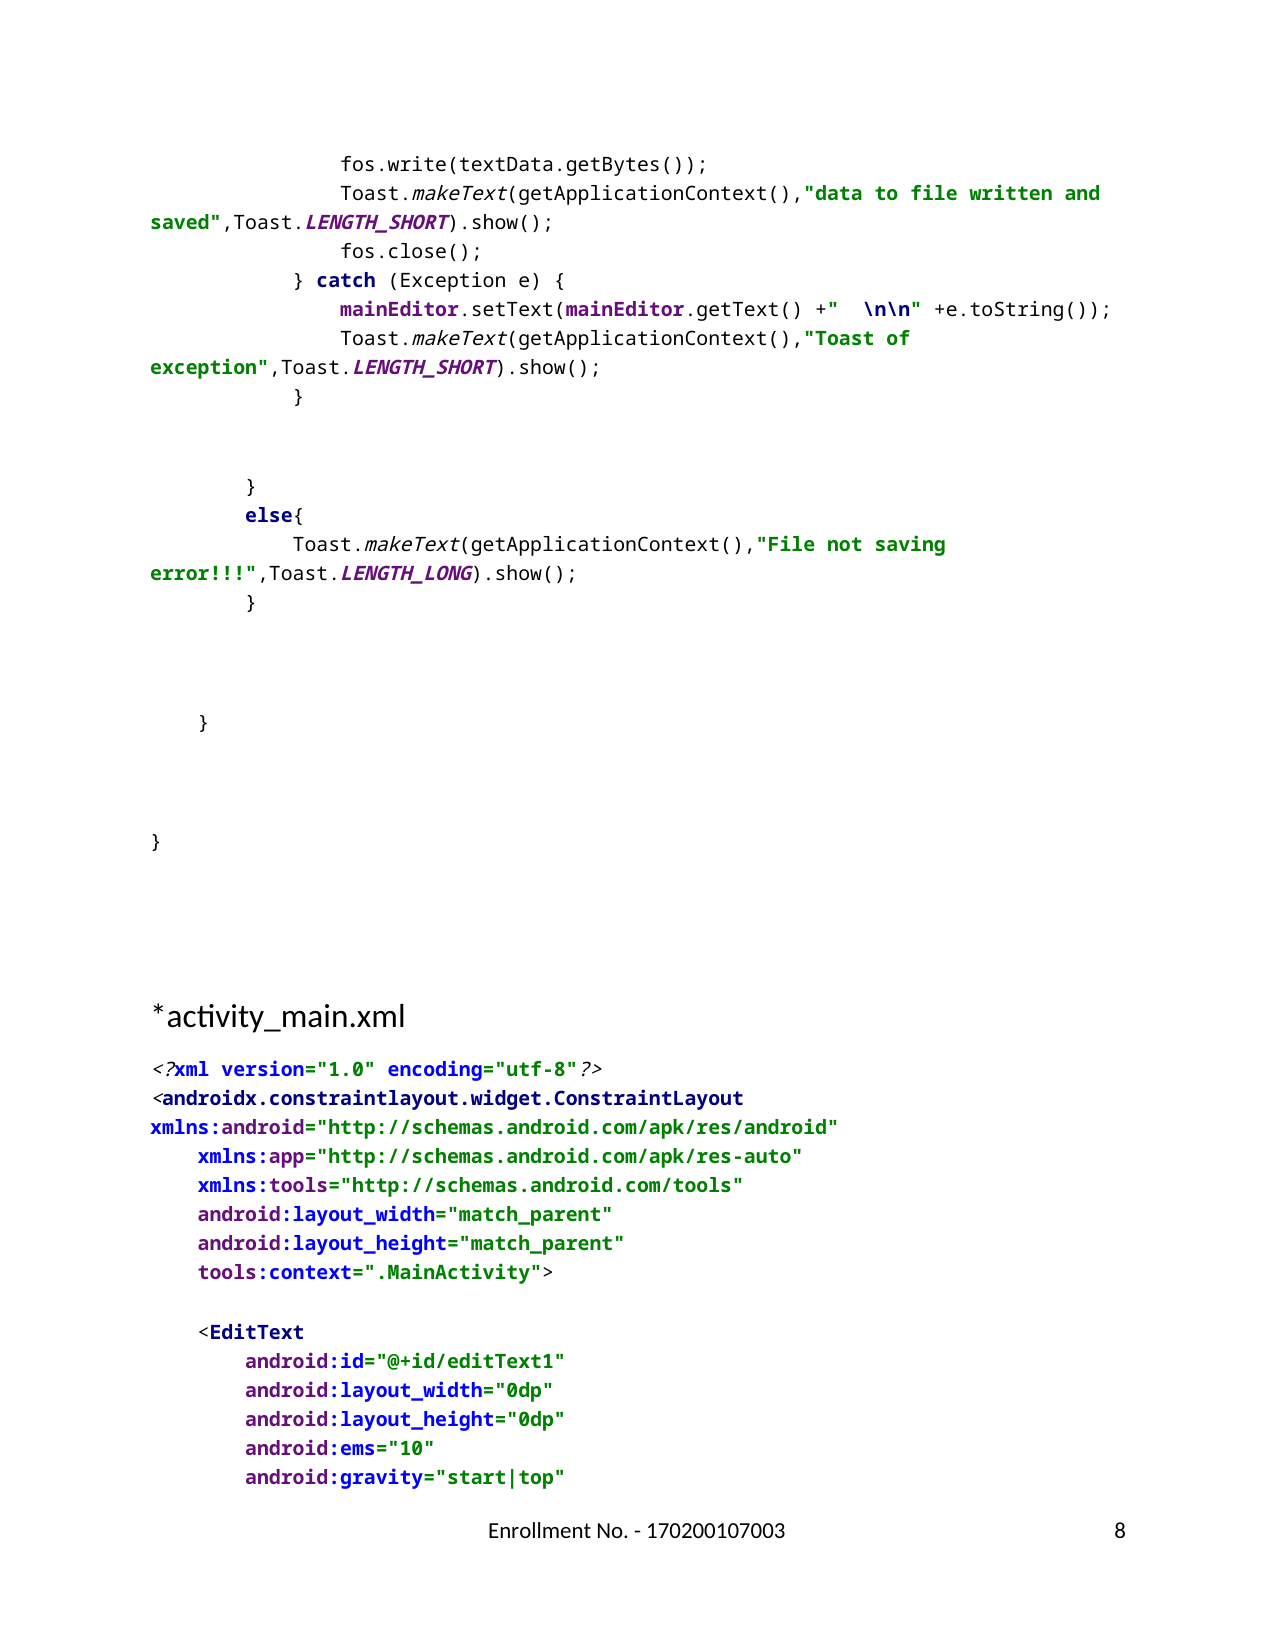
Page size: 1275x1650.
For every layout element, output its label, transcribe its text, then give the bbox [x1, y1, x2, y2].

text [150, 1055, 1125, 1490]
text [150, 150, 1125, 854]
text *activity_main.xml [150, 994, 1125, 1035]
